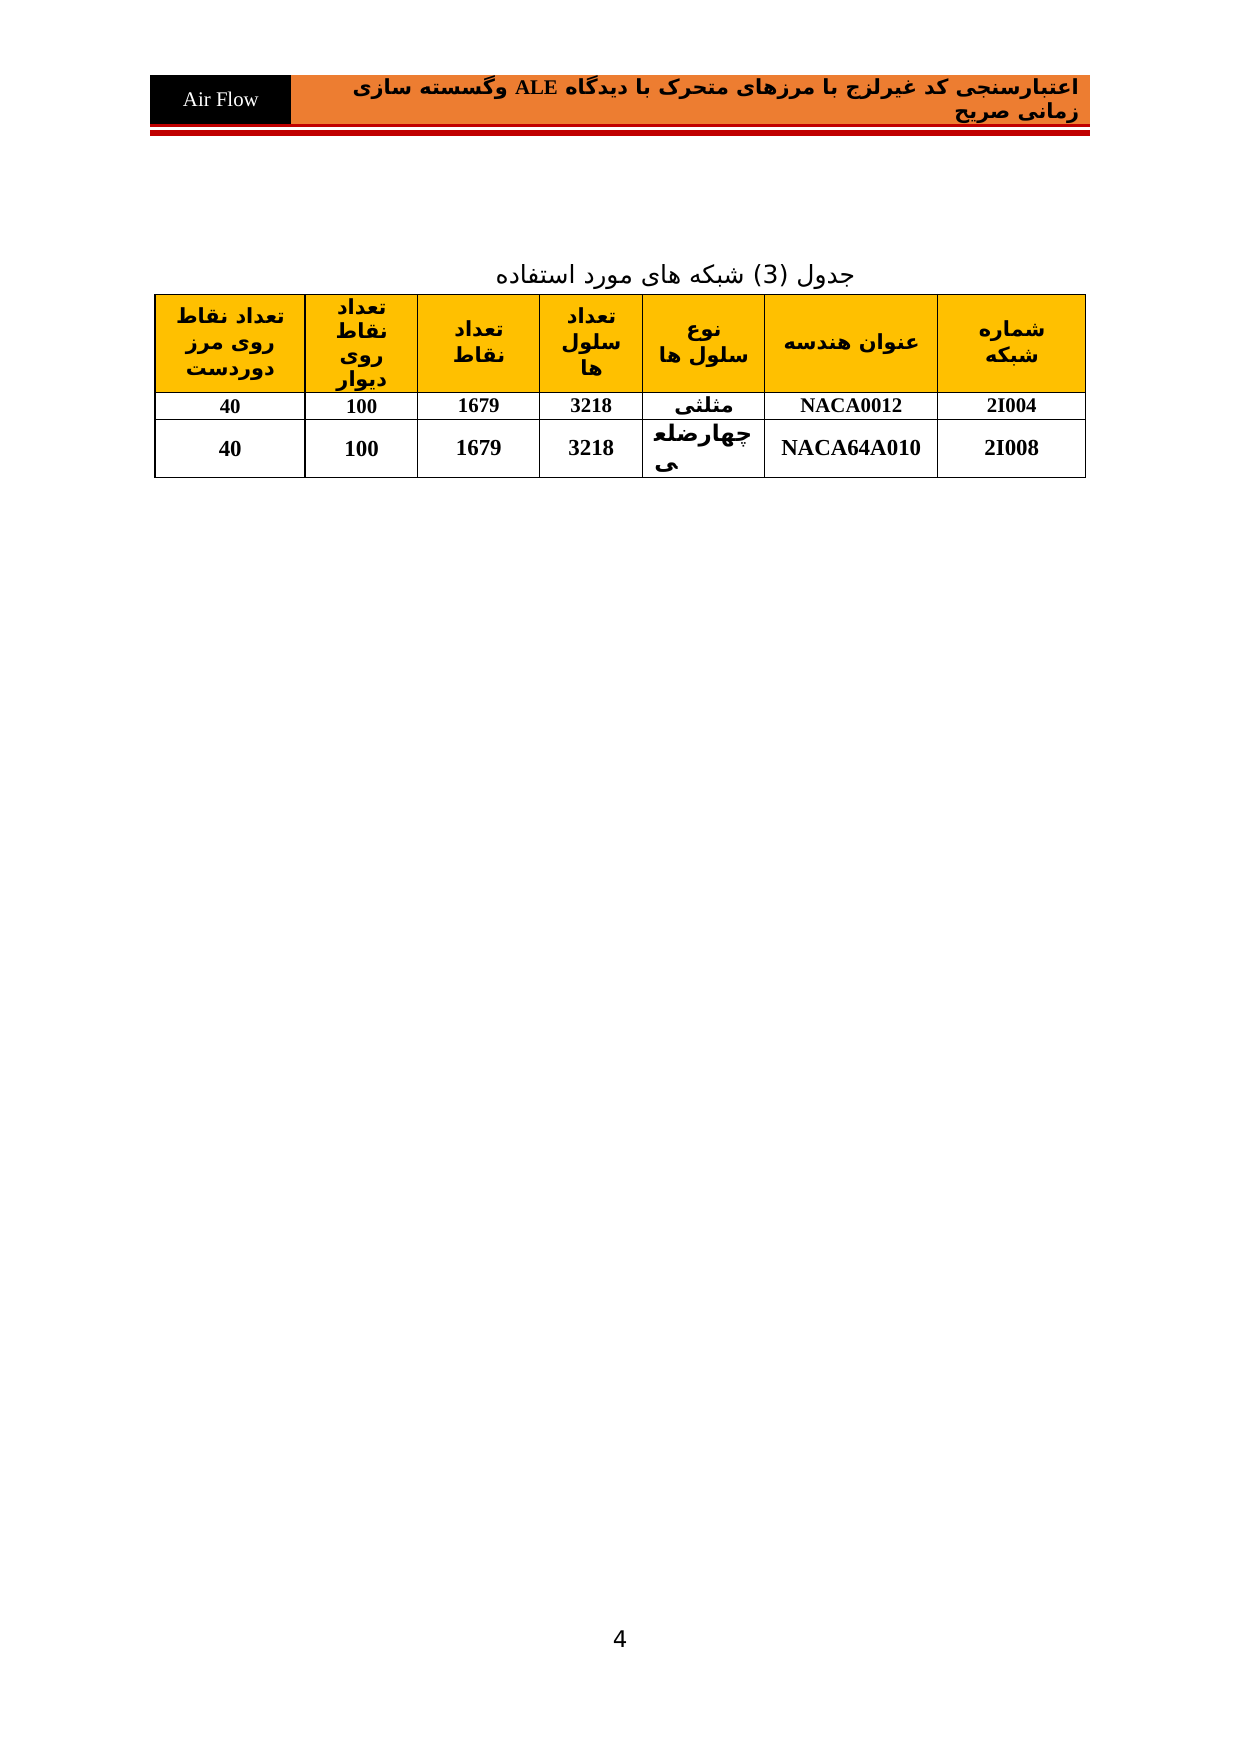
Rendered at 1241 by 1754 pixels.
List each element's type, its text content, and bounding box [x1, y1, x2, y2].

table_cell 2I008 [938, 420, 1085, 477]
table_cell 3218 [540, 420, 642, 477]
table_cell 1679 [418, 420, 539, 477]
table_cell 100 [306, 393, 417, 419]
table_cell NACA0012 [765, 393, 937, 419]
table_cell NACA64A010 [765, 420, 937, 477]
text شبکه های مورد استفاده [150, 260, 1090, 289]
table_cell 2I004 [938, 393, 1085, 419]
table_cell مثلثی [643, 393, 764, 419]
table_cell 40 [156, 393, 304, 419]
table_header تعداد نقاط [418, 295, 539, 392]
table_cell 40 [156, 420, 304, 477]
table_header تعداد نقاط روی دیوار [306, 295, 417, 392]
table_cell 3218 [540, 393, 642, 419]
table_header نوع سلول ها [643, 295, 764, 392]
table_header تعداد سلول ها [540, 295, 642, 392]
table_header تعداد نقاط روی مرز دوردست [156, 295, 304, 392]
table_cell 100 [306, 420, 417, 477]
table_header عنوان هندسه [765, 295, 937, 392]
table_cell چهارضلعی [643, 420, 764, 477]
table_header شماره شبکه [938, 295, 1085, 392]
table_cell 1679 [418, 393, 539, 419]
